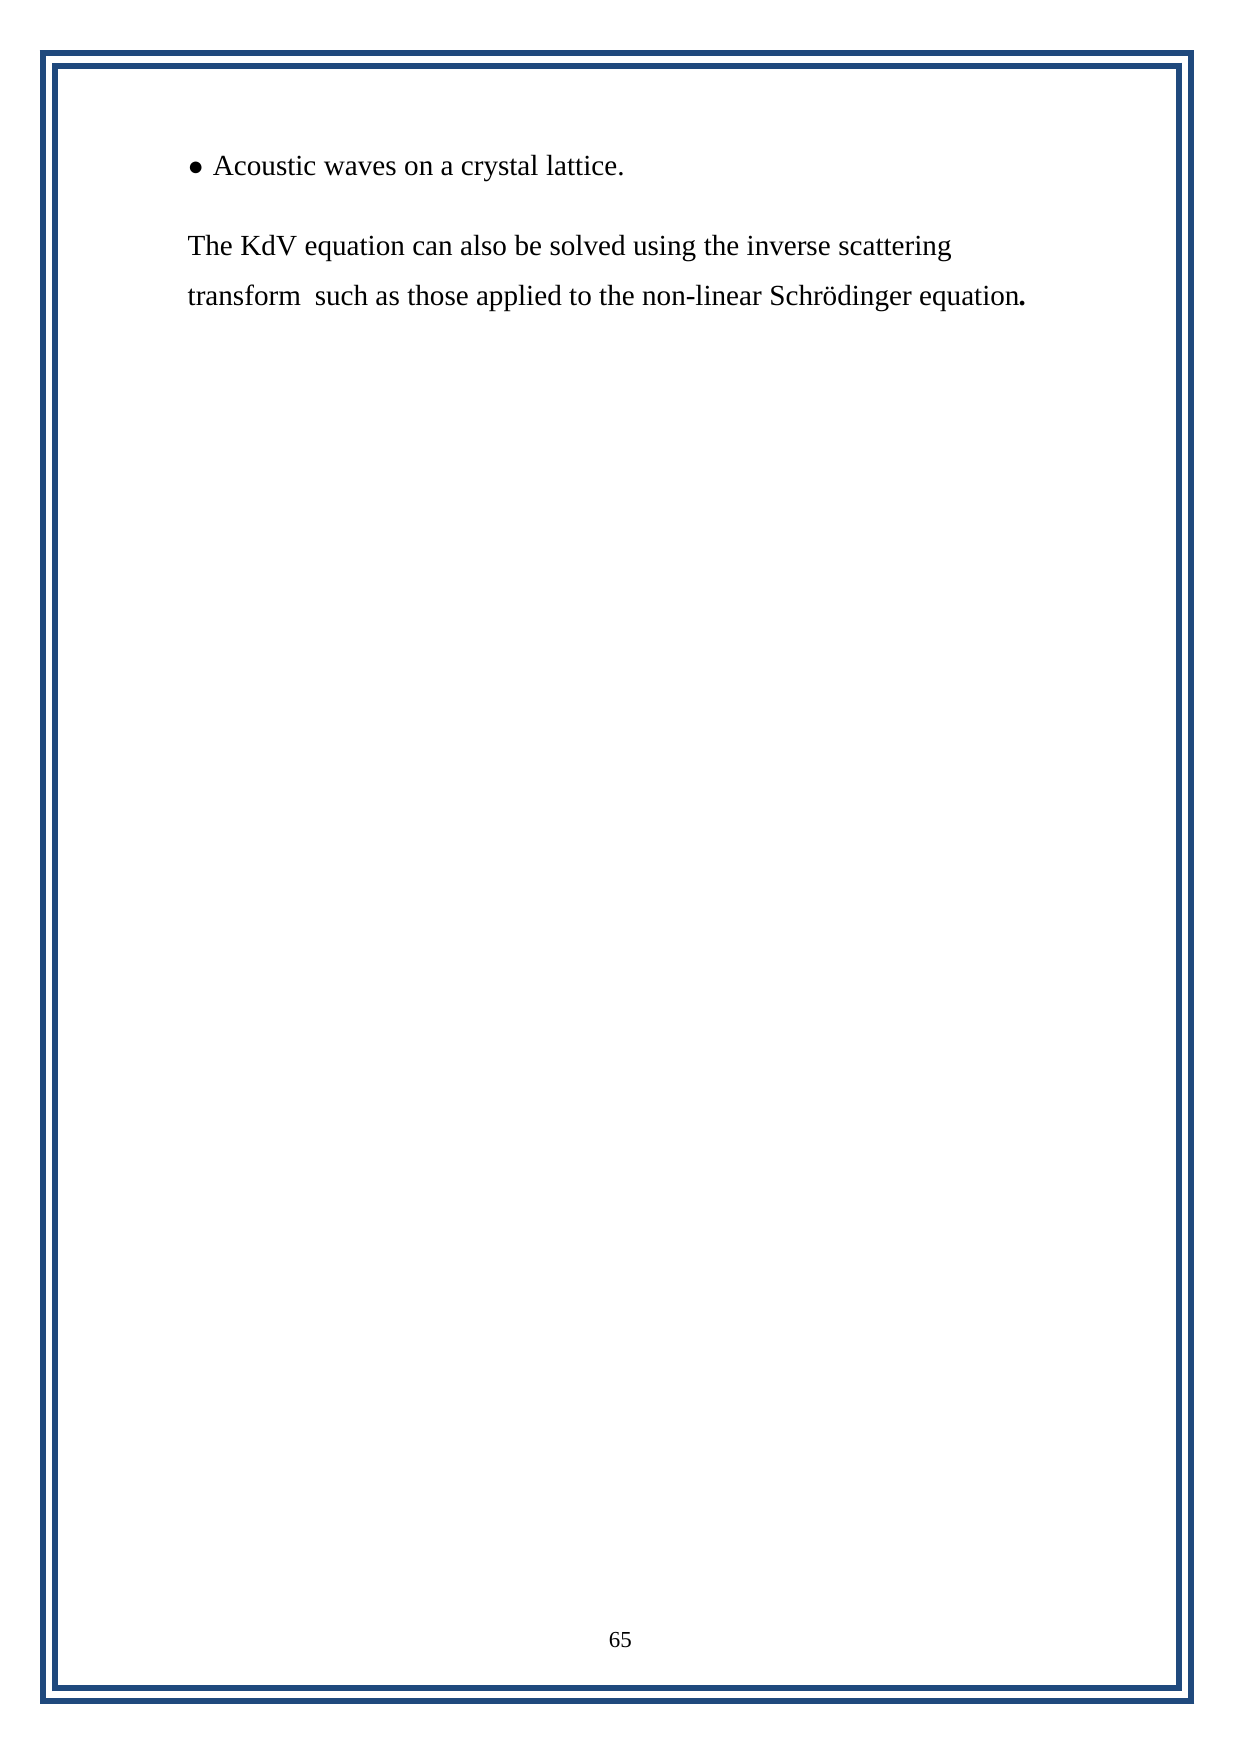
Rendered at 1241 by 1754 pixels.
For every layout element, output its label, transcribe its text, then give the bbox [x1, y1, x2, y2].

list Acoustic waves on a crystal lattice. [187, 148, 1176, 182]
text The KdV equation can also be solved using the inverse scattering transform such as those applied to the non-linear Schrödinger equation. [187, 228, 1049, 311]
